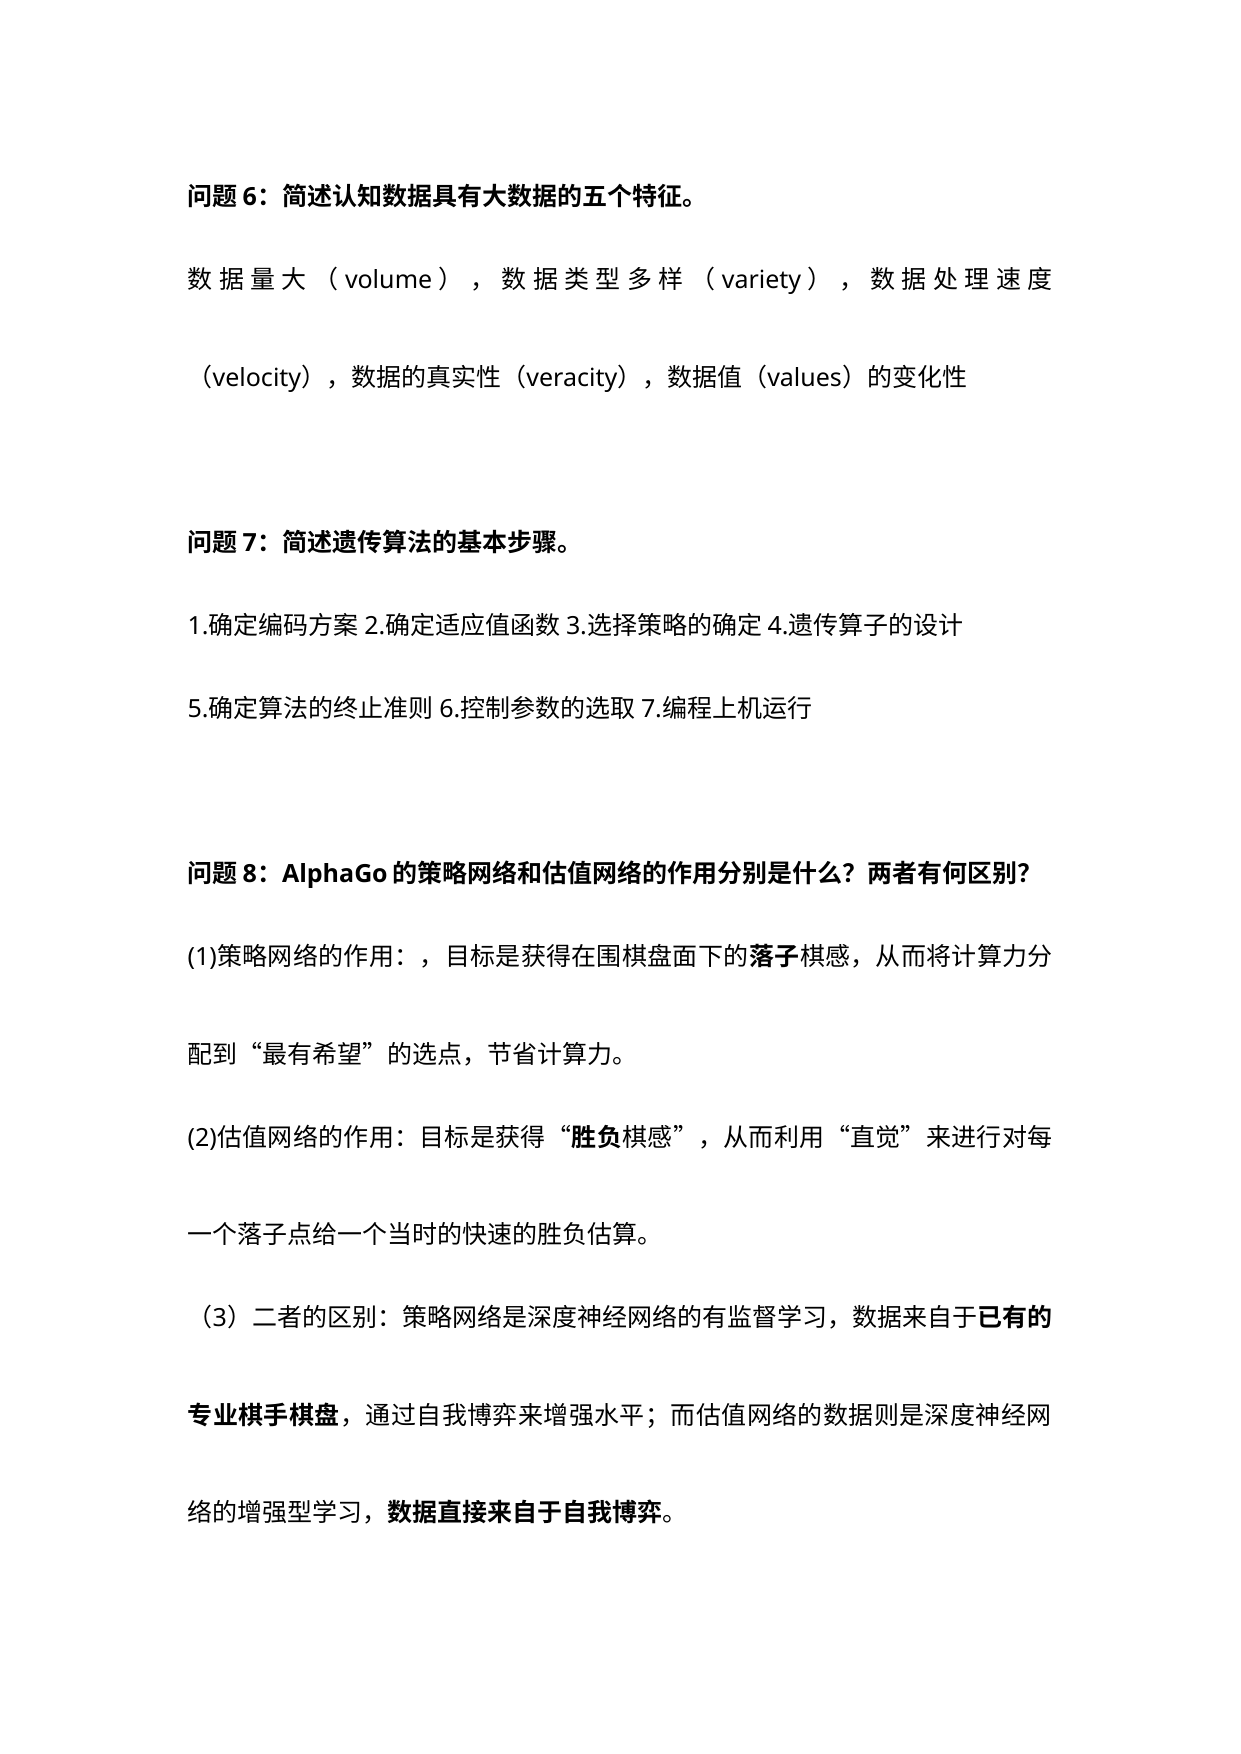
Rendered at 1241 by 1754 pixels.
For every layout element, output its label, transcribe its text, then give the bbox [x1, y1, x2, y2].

text 问题7：简述遗传算法的基本步骤。 [187, 508, 1053, 573]
text 问题8：AlphaGo的策略网络和估值网络的作用分别是什么？两者有何区别？ [187, 839, 1053, 904]
text 数据量大（volume），数据类型多样（variety），数据处理速度（velocity），数据的真实性（veracity），数据值（values）的变化性 [187, 245, 1053, 408]
text (2)估值网络的作用：目标是获得“胜负棋感”，从而利用“直觉”来进行对每一个落子点给一个当时的快速的胜负估算。 [187, 1103, 1053, 1265]
text 5.确定算法的终止准则 6.控制参数的选取 7.编程上机运行 [187, 674, 1053, 739]
text 问题6：简述认知数据具有大数据的五个特征。 [187, 162, 1053, 227]
list 1.确定编码方案 2.确定适应值函数 3.选择策略的确定 4.遗传算子的设计 [187, 591, 1053, 656]
text (1)策略网络的作用：，目标是获得在围棋盘面下的落子棋感，从而将计算力分配到“最有希望”的选点，节省计算力。 [187, 922, 1053, 1085]
text （3）二者的区别：策略网络是深度神经网络的有监督学习，数据来自于已有的专业棋手棋盘，通过自我博弈来增强水平；而估值网络的数据则是深度神经网络的增强型学习，数据直接来自于自我博弈。 [187, 1283, 1053, 1543]
